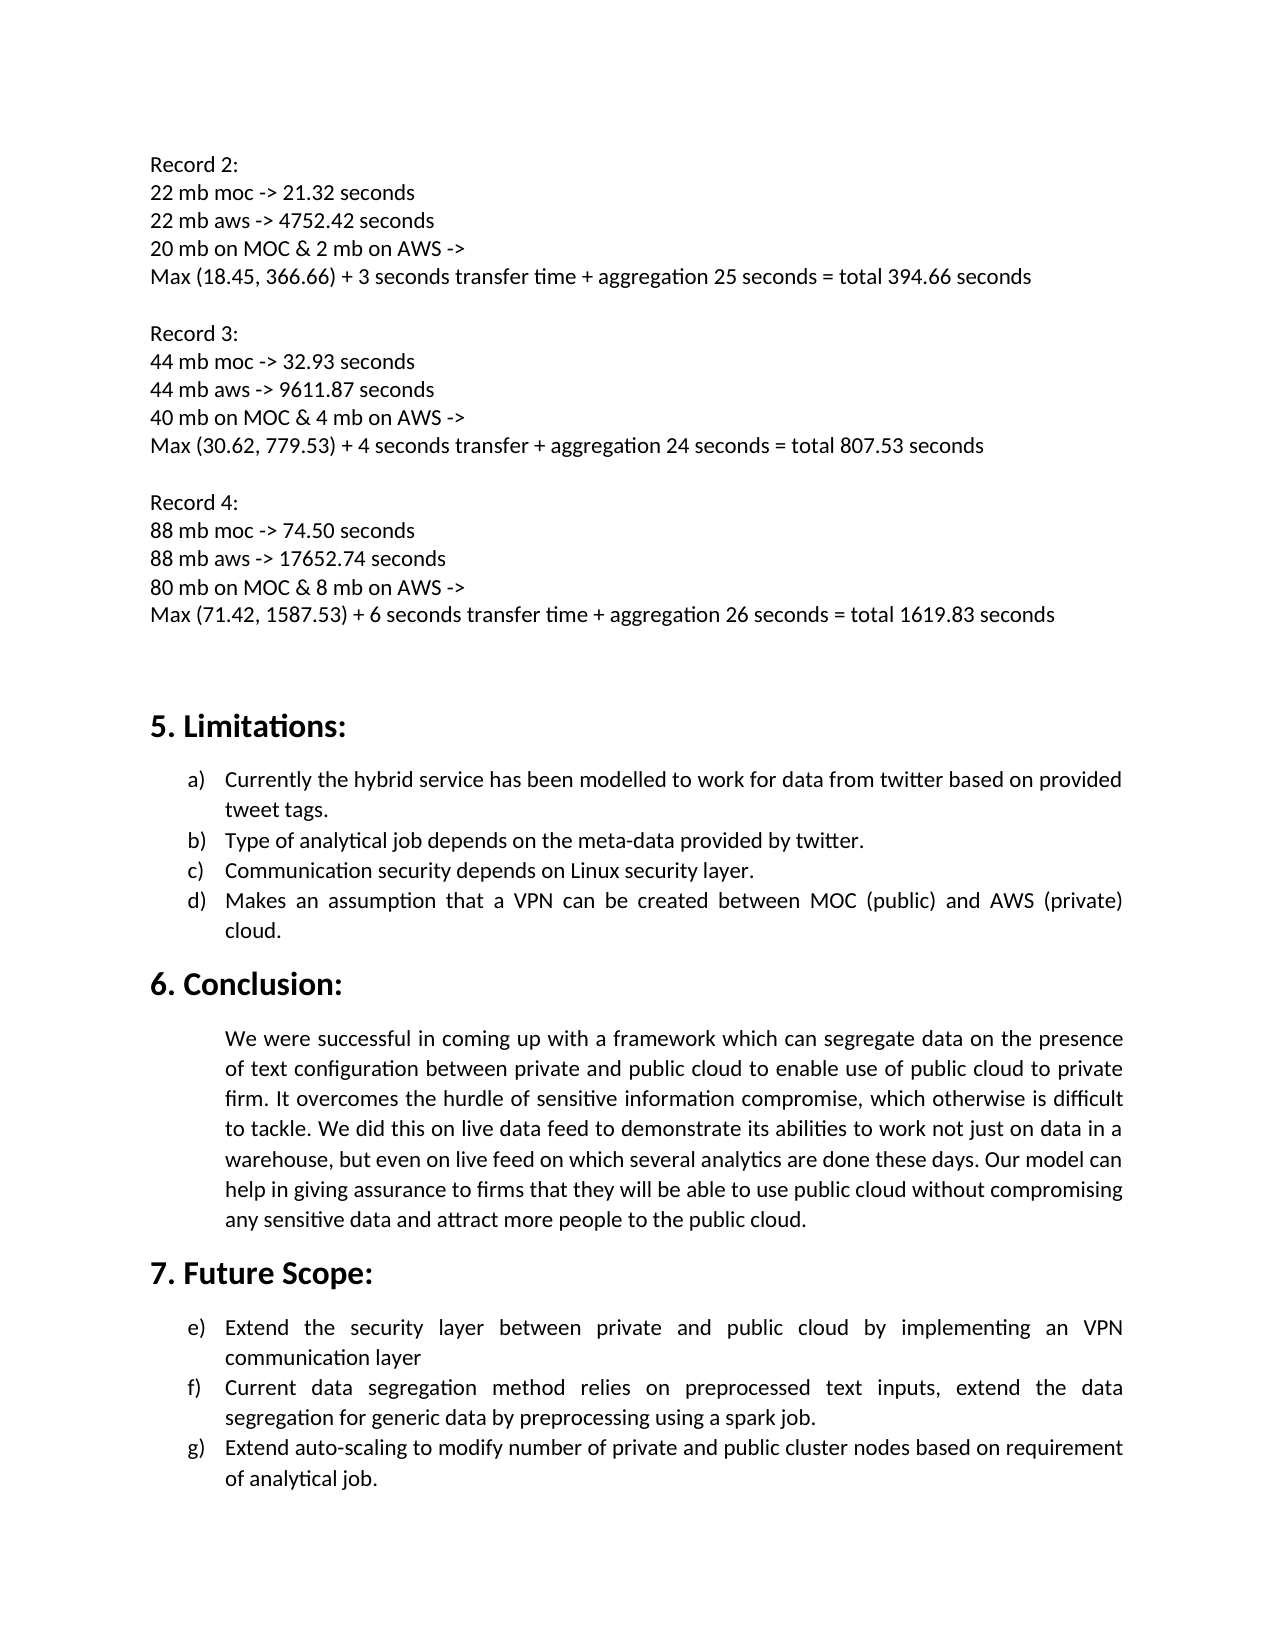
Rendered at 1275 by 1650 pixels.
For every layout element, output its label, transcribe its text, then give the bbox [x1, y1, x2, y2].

list Makes an assumption that a VPN can be created between MOC (public) and AWS (private) cloud. [187, 886, 1125, 944]
text 6. Conclusion: [150, 963, 1125, 1004]
text 7. Future Scope: [150, 1252, 1125, 1293]
list Communication security depends on Linux security layer. [187, 856, 1125, 884]
text We were successful in coming up with a framework which can segregate data on the presence of text configuration between private and public cloud to enable use of public cloud to private firm. It overcomes the hurdle of sensitive information compromise, which otherwise is difficult to tackle. We did this on live data feed to demonstrate its abilities to work not just on data in a warehouse, but even on live feed on which several analytics are done these days. Our model can help in giving assurance to firms that they will be able to use public cloud without compromising any sensitive data and attract more people to the public cloud. [225, 1024, 1125, 1233]
text 5. Limitations: [150, 705, 1125, 745]
list Currently the hybrid service has been modelled to work for data from twitter based on provided tweet tags. [187, 765, 1125, 823]
text Record 4: 88 mb moc -> 74.50 seconds 88 mb aws -> 17652.74 seconds 80 mb on MOC & 8 mb on AWS -> Max (71.42, 1587.53) + 6 seconds transfer time + aggregation 26 seconds = total 1619.83 seconds [150, 488, 1125, 629]
text Record 2: 22 mb moc -> 21.32 seconds 22 mb aws -> 4752.42 seconds 20 mb on MOC & 2 mb on AWS -> Max (18.45, 366.66) + 3 seconds transfer time + aggregation 25 seconds = total 394.66 seconds [150, 150, 1125, 290]
text Record 3: 44 mb moc -> 32.93 seconds 44 mb aws -> 9611.87 seconds 40 mb on MOC & 4 mb on AWS -> Max (30.62, 779.53) + 4 seconds transfer + aggregation 24 seconds = total 807.53 seconds [150, 319, 1125, 459]
list Type of analytical job depends on the meta-data provided by twitter. [187, 826, 1125, 854]
list Current data segregation method relies on preprocessed text inputs, extend the data segregation for generic data by preprocessing using a spark job. [187, 1373, 1125, 1431]
list Extend the security layer between private and public cloud by implementing an VPN communication layer [187, 1313, 1125, 1371]
list Extend auto-scaling to modify number of private and public cluster nodes based on requirement of analytical job. [187, 1433, 1125, 1492]
